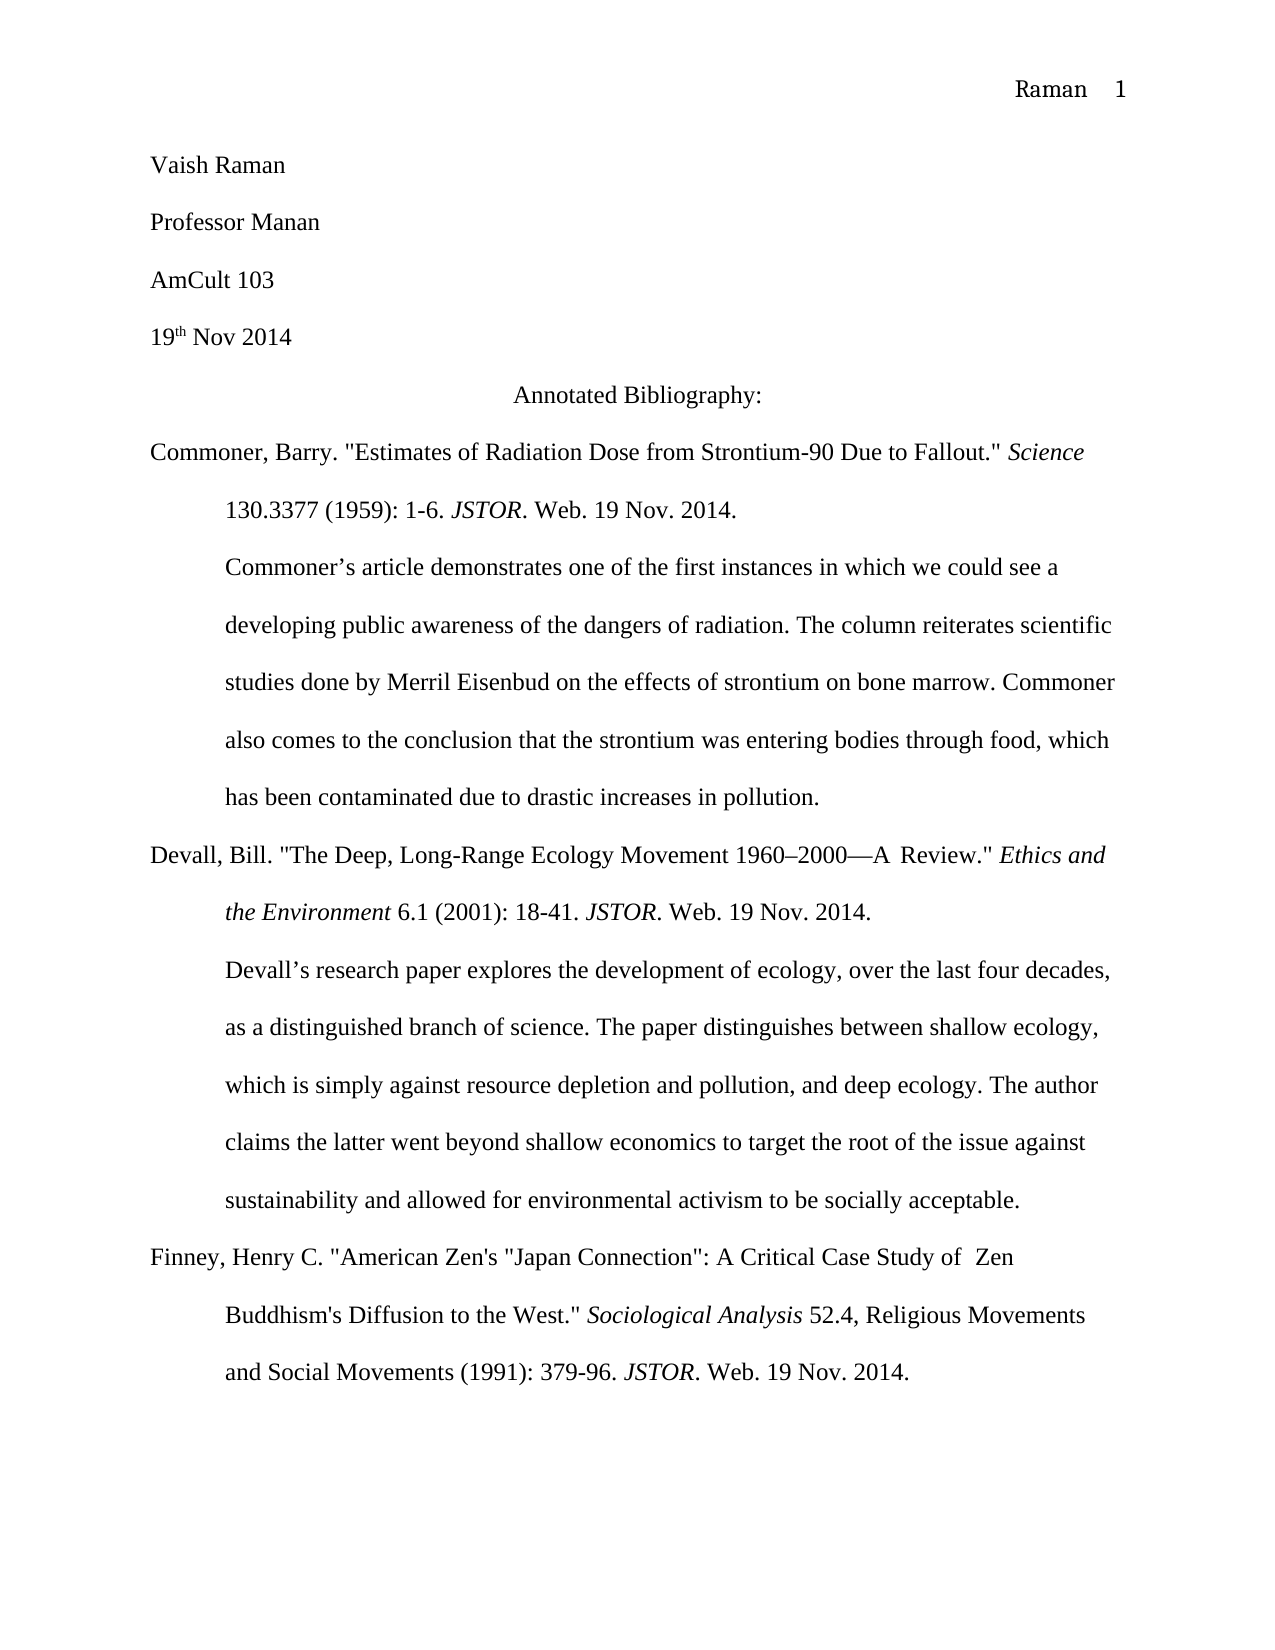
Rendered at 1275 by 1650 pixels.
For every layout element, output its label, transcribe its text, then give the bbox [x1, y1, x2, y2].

text Vaish Raman [150, 150, 1125, 179]
text Devall’s research paper explores the development of ecology, over the last four decades, as a distinguished branch of science. The paper distinguishes between shallow ecology, which is simply against resource depletion and pollution, and deep ecology. The author claims the latter went beyond shallow economics to target the root of the issue against sustainability and allowed for environmental activism to be socially acceptable. [150, 955, 1125, 1214]
text Annotated Bibliography: [150, 380, 1125, 409]
text Commoner’s article demonstrates one of the first instances in which we could see a developing public awareness of the dangers of radiation. The column reiterates scientific studies done by Merril Eisenbud on the effects of strontium on bone marrow. Commoner also comes to the conclusion that the strontium was entering bodies through food, which has been contaminated due to drastic increases in pollution. [150, 552, 1125, 811]
text Devall, Bill. "The Deep, Long-Range Ecology Movement 1960–2000—A Review." Ethics and the Environment 6.1 (2001): 18-41. JSTOR. Web. 19 Nov. 2014. [150, 840, 1125, 926]
text 19th Nov 2014 [150, 322, 1125, 351]
text AmCult 103 [150, 265, 1125, 294]
text Professor Manan [150, 207, 1125, 236]
text Finney, Henry C. "American Zen's "Japan Connection": A Critical Case Study of Zen Buddhism's Diffusion to the West." Sociological Analysis 52.4, Religious Movements and Social Movements (1991): 379-96. JSTOR. Web. 19 Nov. 2014. [150, 1242, 1125, 1386]
text Commoner, Barry. "Estimates of Radiation Dose from Strontium-90 Due to Fallout." Science 130.3377 (1959): 1-6. JSTOR. Web. 19 Nov. 2014. [150, 437, 1125, 524]
